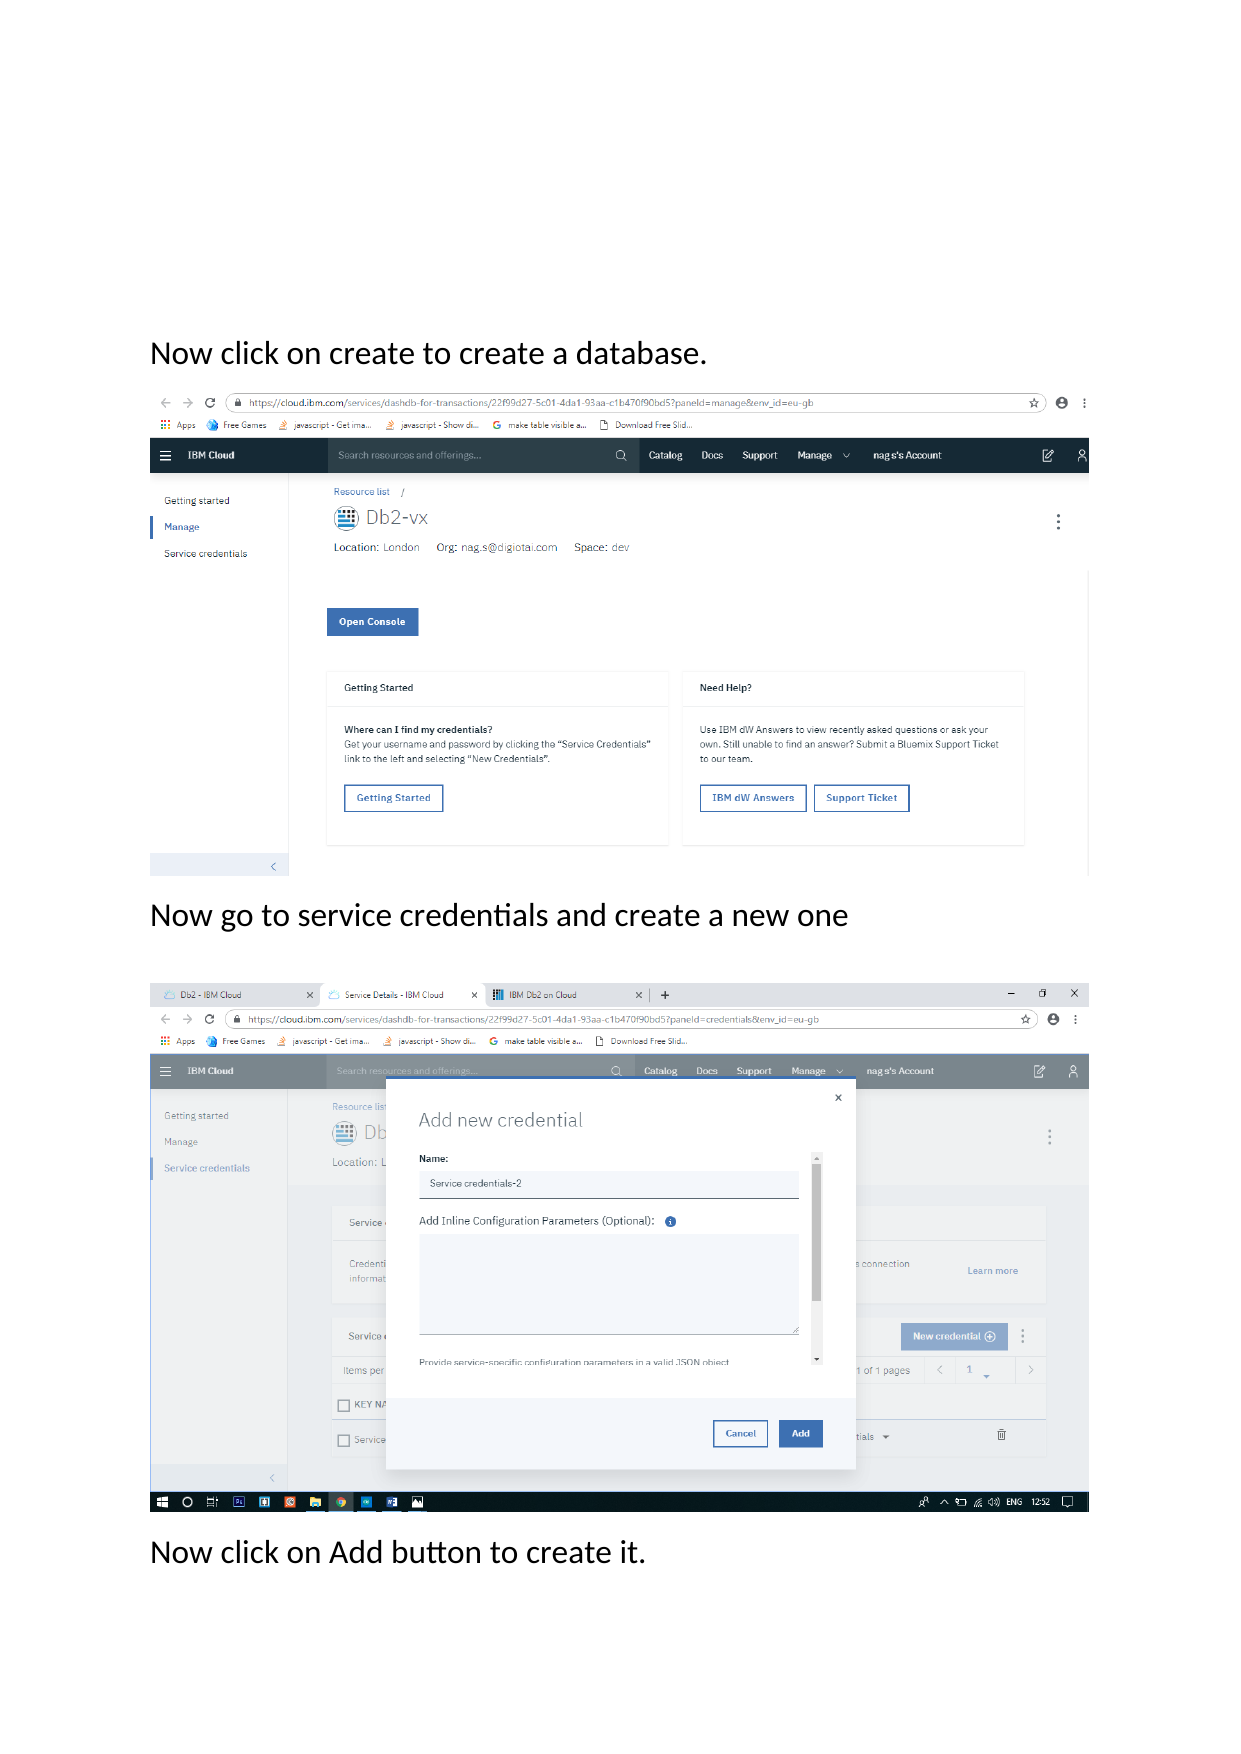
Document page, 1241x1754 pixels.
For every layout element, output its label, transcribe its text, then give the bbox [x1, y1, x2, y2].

text Now click on create to create a database. [150, 332, 1090, 373]
picture [150, 983, 1089, 1512]
picture [150, 392, 1089, 876]
text Now click on Add button to create it. [150, 1531, 1090, 1572]
text Now go to service credentials and create a new one [150, 894, 1090, 965]
